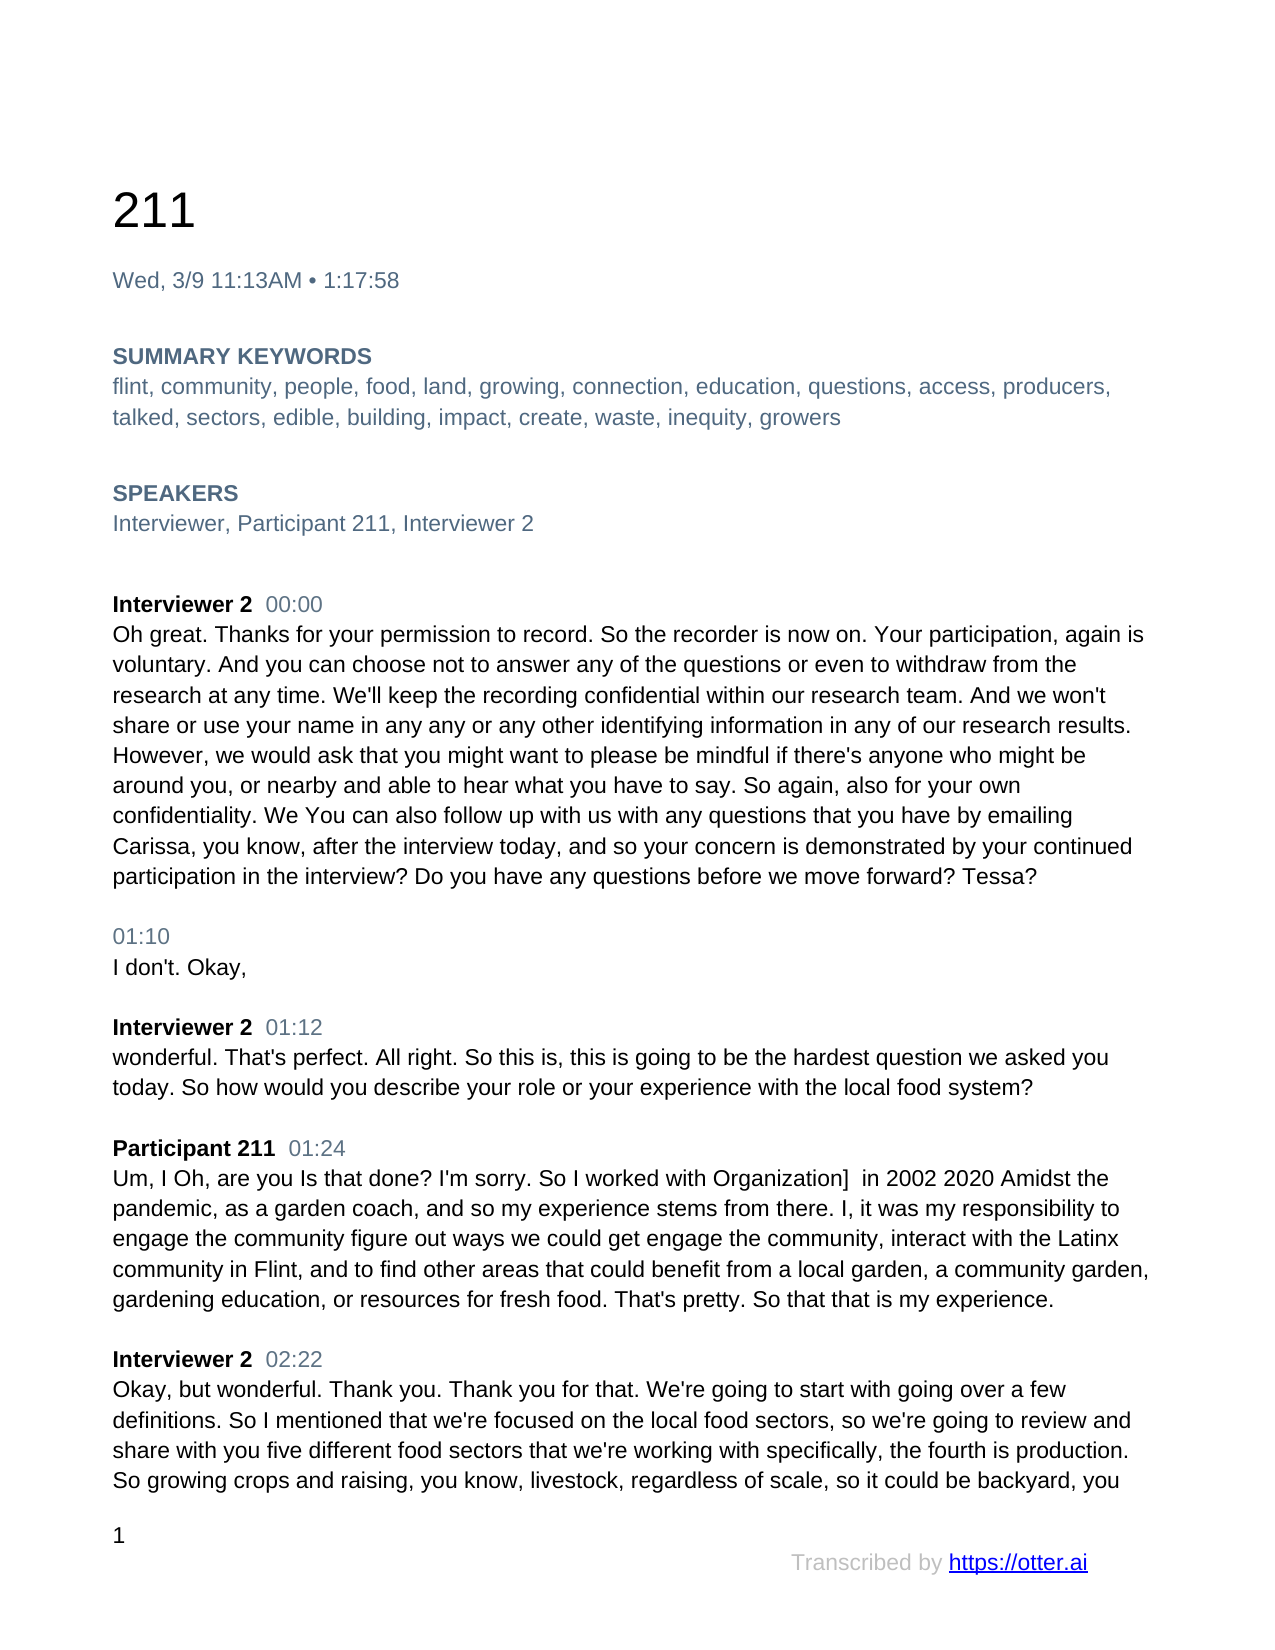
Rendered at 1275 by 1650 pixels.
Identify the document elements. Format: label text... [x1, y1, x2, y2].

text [112, 1376, 1162, 1493]
text Interviewer 2 01:12 [112, 1014, 1162, 1040]
text wonderful. That's perfect. All right. So this is, this is going to be the hardest question we asked you today. So how would you describe your role or your experience with the local food system? [112, 1044, 1162, 1101]
text Oh great. Thanks for your permission to record. So the recorder is now on. Your participation, again is voluntary. And you can choose not to answer any of the questions or even to withdraw from the research at any time. We'll keep the recording confidential within our research team. And we won't share or use your name in any any or any other identifying information in any of our research results. However, we would ask that you might want to please be mindful if there's anyone who might be around you, or nearby and able to hear what you have to say. So again, also for your own confidentiality. We You can also follow up with us with any questions that you have by emailing Carissa, you know, after the interview today, and so your concern is demonstrated by your continued participation in the interview? Do you have any questions before we move forward? Tessa? [112, 621, 1162, 889]
text SUMMARY KEYWORDS [112, 343, 1162, 369]
text Interviewer, Participant 211, Interviewer 2 [112, 510, 1162, 536]
text Interviewer 2 00:00 [112, 591, 1162, 617]
text flint, community, people, food, land, growing, connection, education, questions, access, producers, talked, sectors, edible, building, impact, create, waste, inequity, growers [112, 373, 1162, 430]
text SPEAKERS [112, 479, 1162, 506]
text Wed, 3/9 11:13AM • 1:17:58 [112, 267, 1162, 293]
text Participant 211 01:24 [112, 1135, 1162, 1161]
text Um, I Oh, are you Is that done? I'm sorry. So I worked with Organization] in 2002 2020 Amidst the pandemic, as a garden coach, and so my experience stems from there. I, it was my responsibility to engage the community figure out ways we could get engage the community, interact with the Latinx community in Flint, and to find other areas that could benefit from a local garden, a community garden, gardening education, or resources for fresh food. That's pretty. So that that is my experience. [112, 1165, 1162, 1312]
text 211 [112, 180, 1162, 238]
text 01:10 [112, 923, 1162, 950]
text I don't. Okay, [112, 953, 1162, 980]
text Interviewer 2 02:22 [112, 1346, 1162, 1373]
